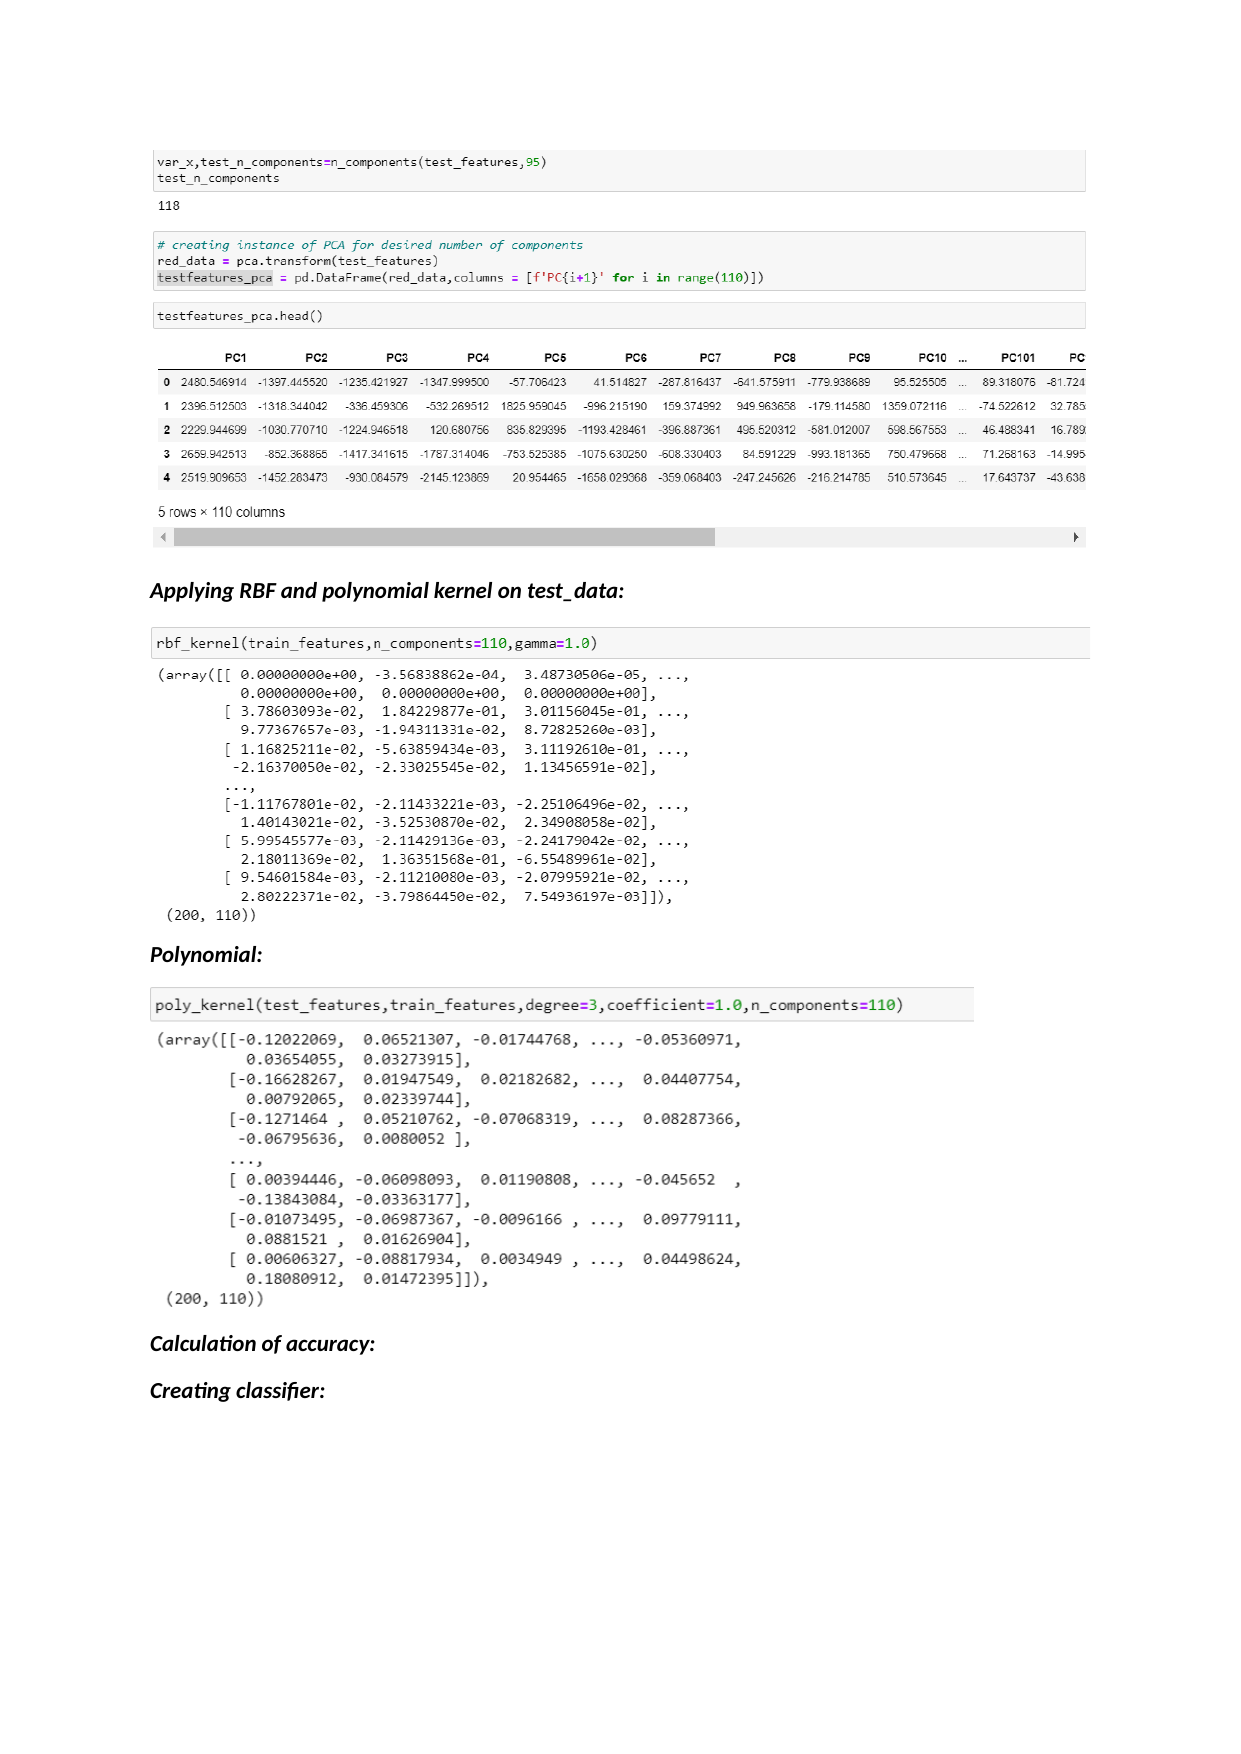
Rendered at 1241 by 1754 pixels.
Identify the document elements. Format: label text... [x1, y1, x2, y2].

picture [150, 987, 974, 1310]
text Polynomial: [150, 940, 1090, 968]
picture [150, 623, 1091, 922]
text Applying RBF and polynomial kernel on test_data: [150, 576, 1090, 604]
text Calculation of accuracy: [150, 1329, 1090, 1357]
picture [150, 150, 1091, 558]
text Creating classifier: [150, 1376, 1090, 1404]
